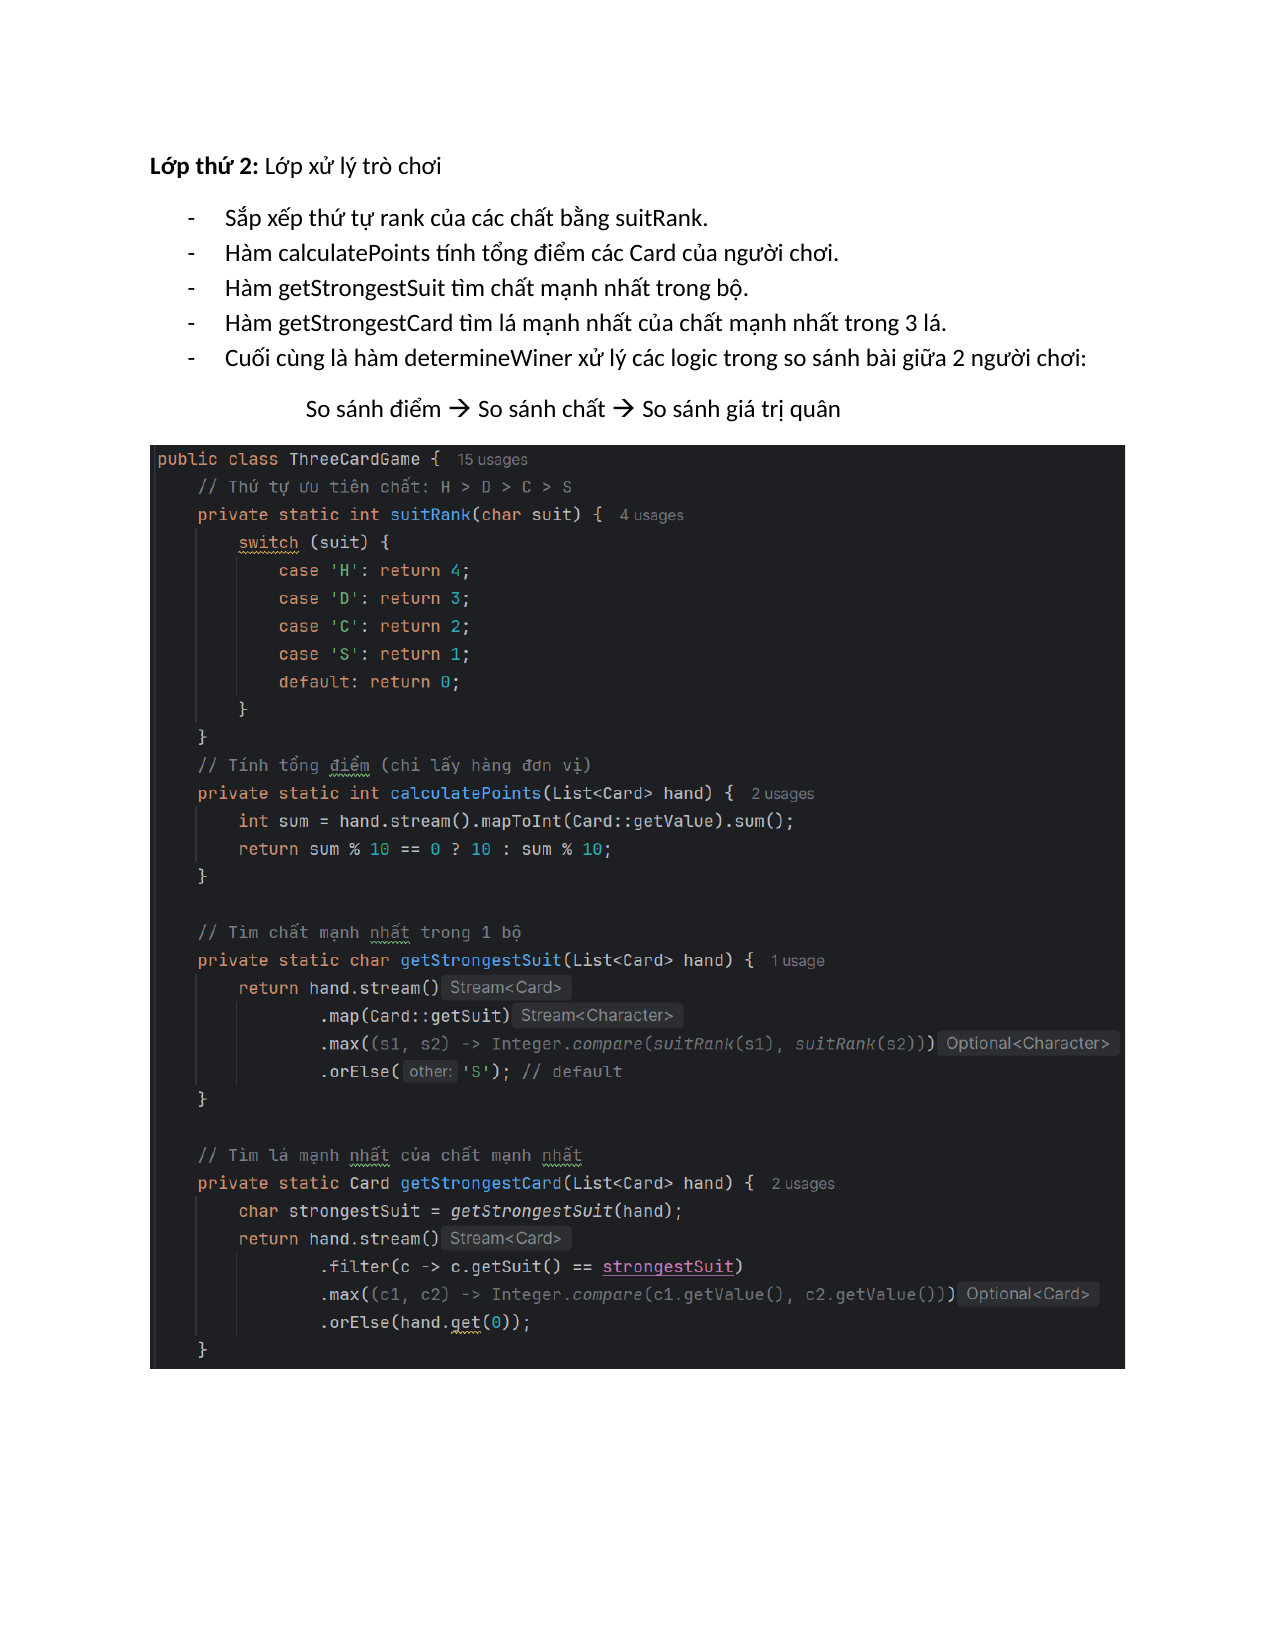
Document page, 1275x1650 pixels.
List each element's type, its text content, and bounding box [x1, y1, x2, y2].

list Cuối cùng là hàm determineWiner xử lý các logic trong so sánh bài giữa 2 người chơi: [187, 342, 1125, 372]
picture [150, 445, 1125, 1369]
list Hàm calculatePoints tính tổng điểm các Card của người chơi. [187, 237, 1125, 267]
text Lớp thứ 2: Lớp xử lý trò chơi [150, 150, 1125, 181]
list Hàm getStrongestCard tìm lá mạnh nhất của chất mạnh nhất trong 3 lá. [187, 307, 1125, 337]
list Hàm getStrongestSuit tìm chất mạnh nhất trong bộ. [187, 272, 1125, 302]
list Sắp xếp thứ tự rank của các chất bằng suitRank. [187, 202, 1125, 232]
text So sánh điểm So sánh chất So sánh giá trị quân [225, 393, 1125, 424]
